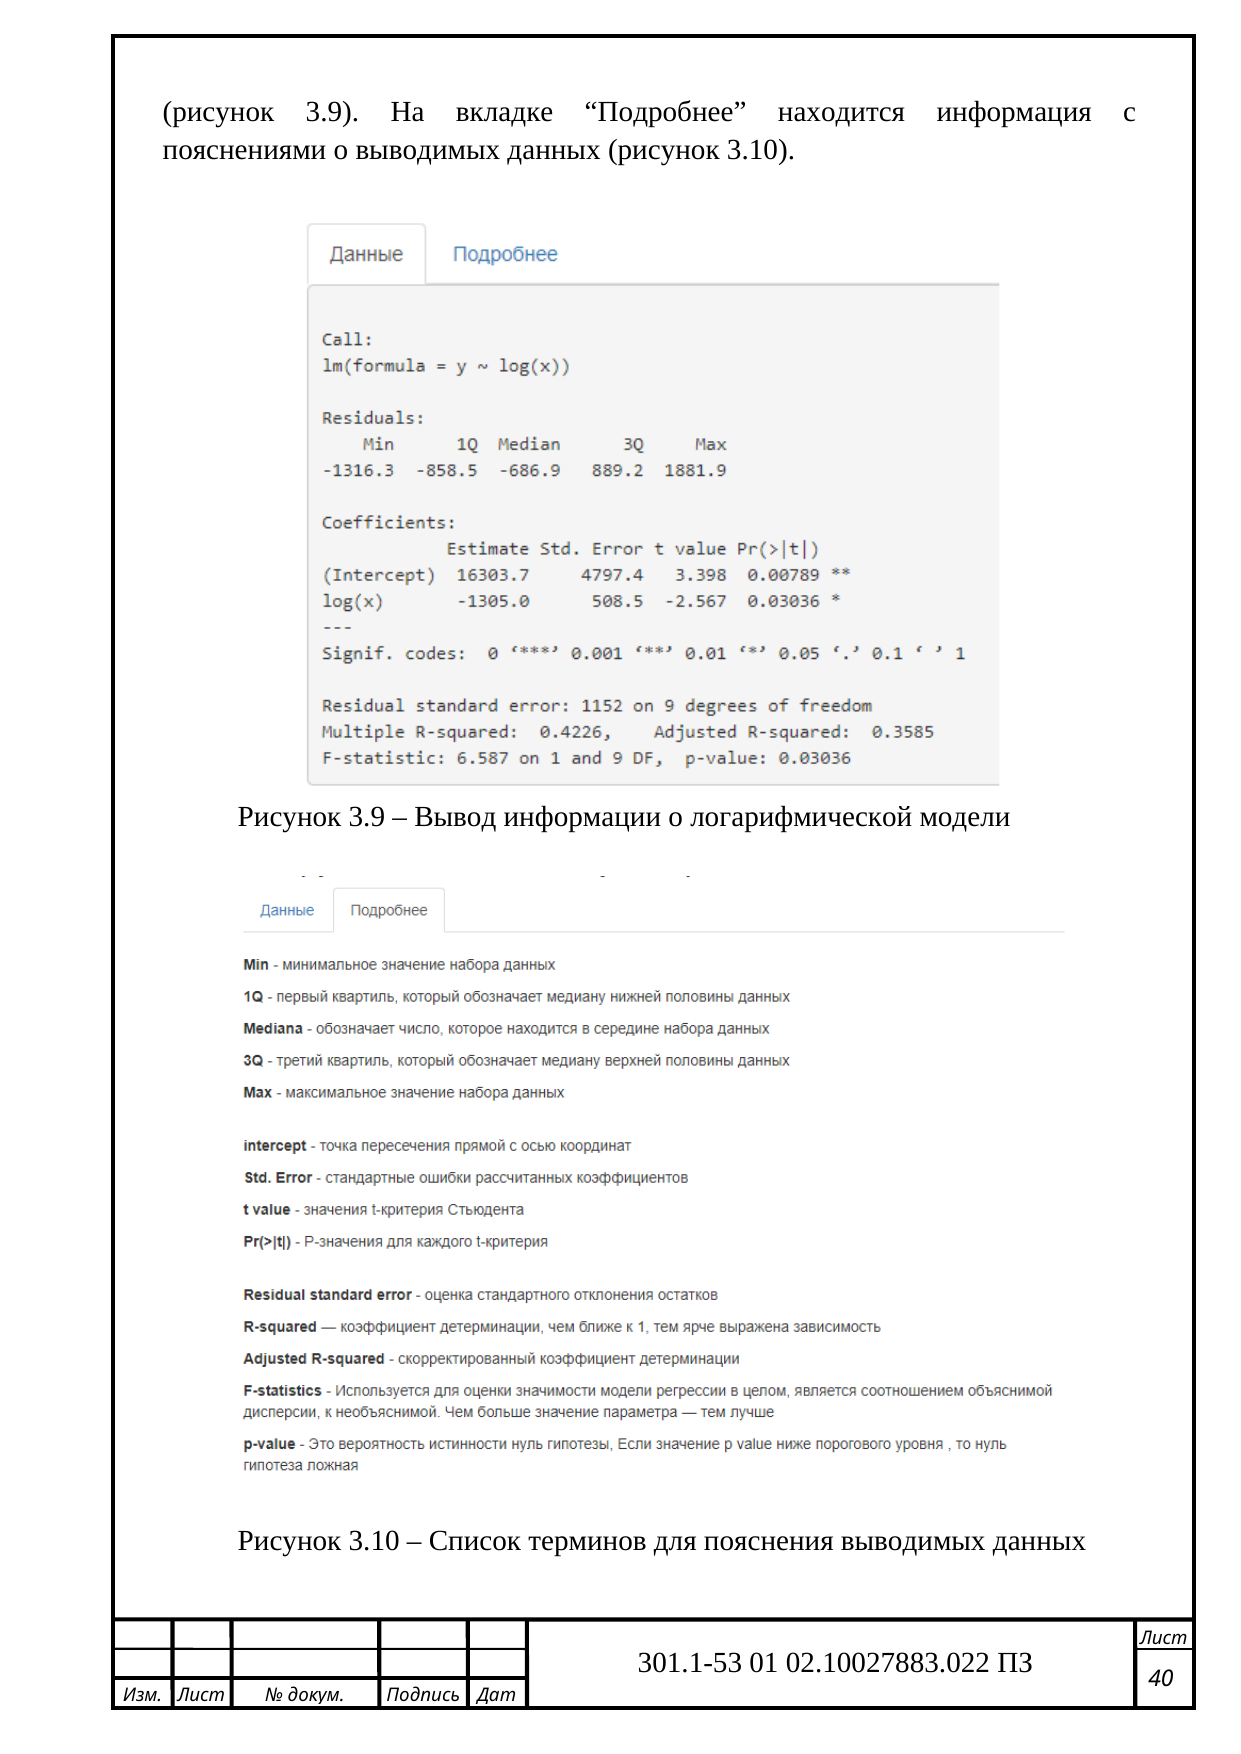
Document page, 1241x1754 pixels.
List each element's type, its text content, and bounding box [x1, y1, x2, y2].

text Рисунок 3.10 – Список терминов для пояснения выводимых данных [162, 1523, 1137, 1557]
text Рисунок 3.9 – Вывод информации о логарифмической модели [162, 799, 1137, 833]
picture [300, 209, 1000, 796]
picture [234, 876, 1065, 1481]
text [162, 94, 1137, 166]
